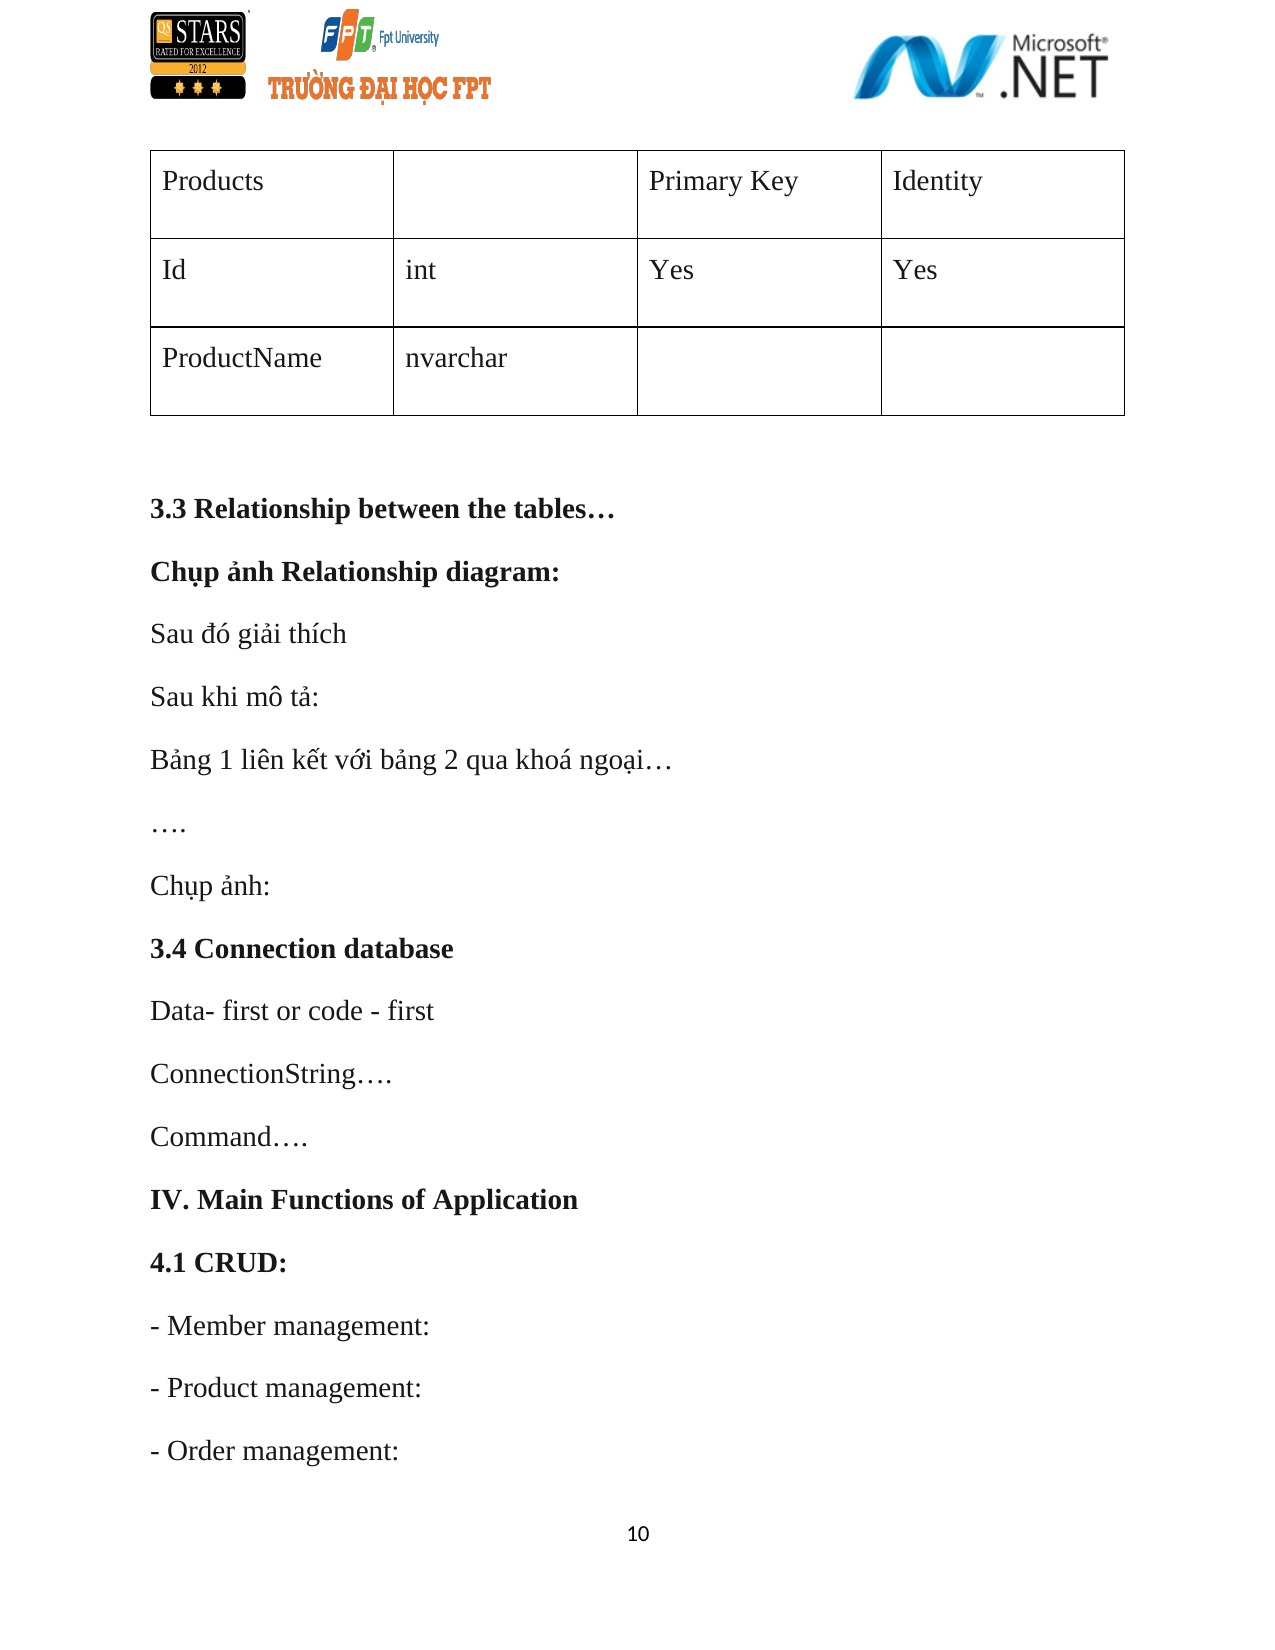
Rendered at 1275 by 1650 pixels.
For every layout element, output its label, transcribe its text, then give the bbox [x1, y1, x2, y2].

subtitle Sau khi mô tả: [150, 679, 1125, 713]
subtitle …. [150, 805, 1125, 839]
table_cell int [394, 239, 637, 326]
subtitle Chụp ảnh Relationship diagram: [150, 554, 1125, 587]
subtitle 3.3 Relationship between the tables… [150, 491, 1125, 524]
subtitle Chụp ảnh: [150, 868, 1125, 901]
table_header Primary Key [638, 151, 881, 238]
table_header Identity [882, 151, 1124, 238]
subtitle - Product management: [150, 1370, 1125, 1404]
table_cell Yes [638, 239, 881, 326]
subtitle Sau đó giải thích [150, 617, 1125, 650]
subtitle IV. Main Functions of Application [150, 1182, 1125, 1216]
table_cell [638, 328, 881, 415]
picture [150, 9, 491, 105]
table_cell nvarchar [394, 328, 637, 415]
table_cell [882, 328, 1124, 415]
table_cell ProductName [151, 328, 393, 415]
subtitle Data- first or code - first [150, 993, 1125, 1027]
subtitle ConnectionString…. [150, 1056, 1125, 1090]
table_cell Id [151, 239, 393, 326]
picture [850, 9, 1119, 111]
subtitle - Member management: [150, 1308, 1125, 1341]
subtitle Command…. [150, 1119, 1125, 1153]
subtitle 3.4 Connection database [150, 931, 1125, 964]
table_cell Yes [882, 239, 1124, 326]
subtitle - Order management: [150, 1433, 1125, 1467]
subtitle 4.1 CRUD: [150, 1245, 1125, 1278]
subtitle Bảng 1 liên kết với bảng 2 qua khoá ngoại… [150, 742, 1125, 776]
table_header [394, 151, 637, 238]
table_header Products [151, 151, 393, 238]
